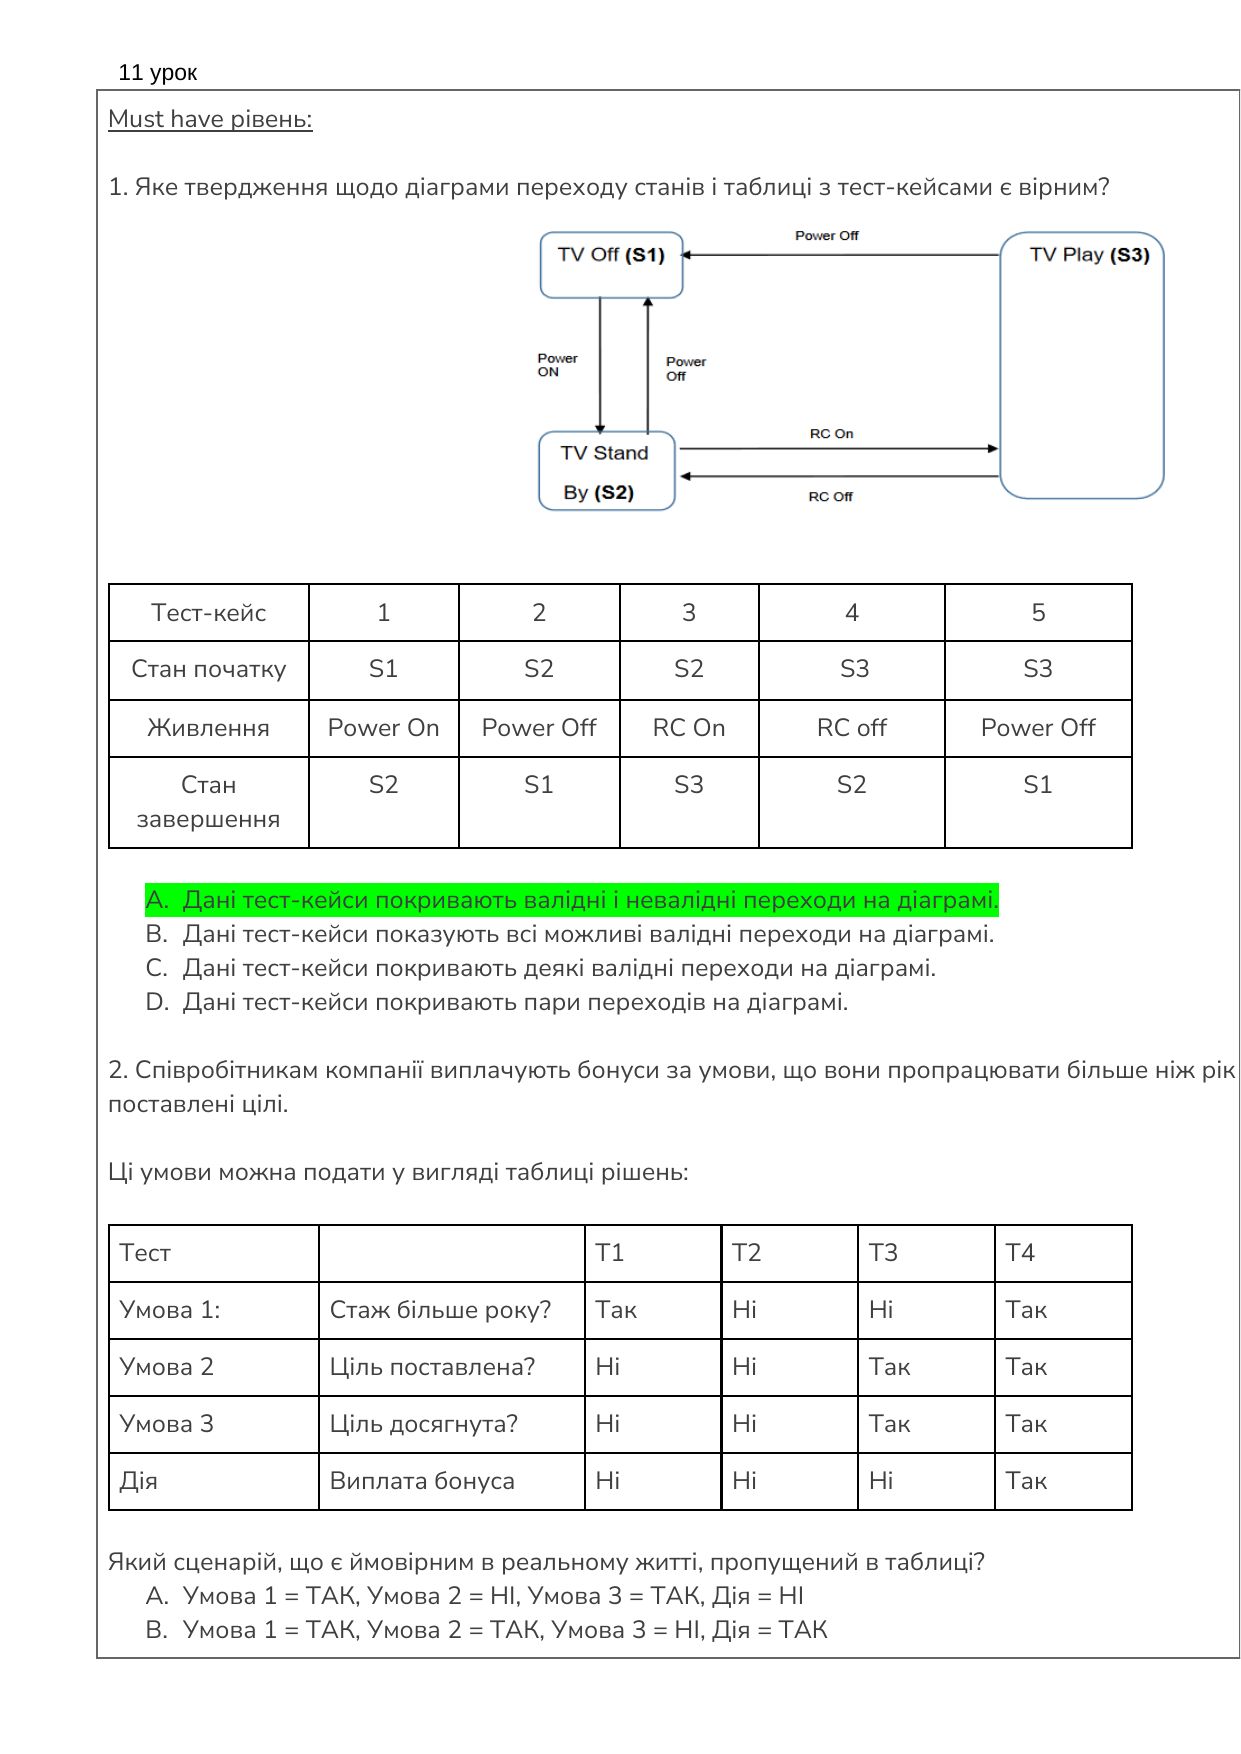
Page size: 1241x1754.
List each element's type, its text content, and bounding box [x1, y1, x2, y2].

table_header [98, 91, 1239, 1657]
text 11 урок [118, 59, 1152, 85]
picture [502, 203, 1203, 544]
